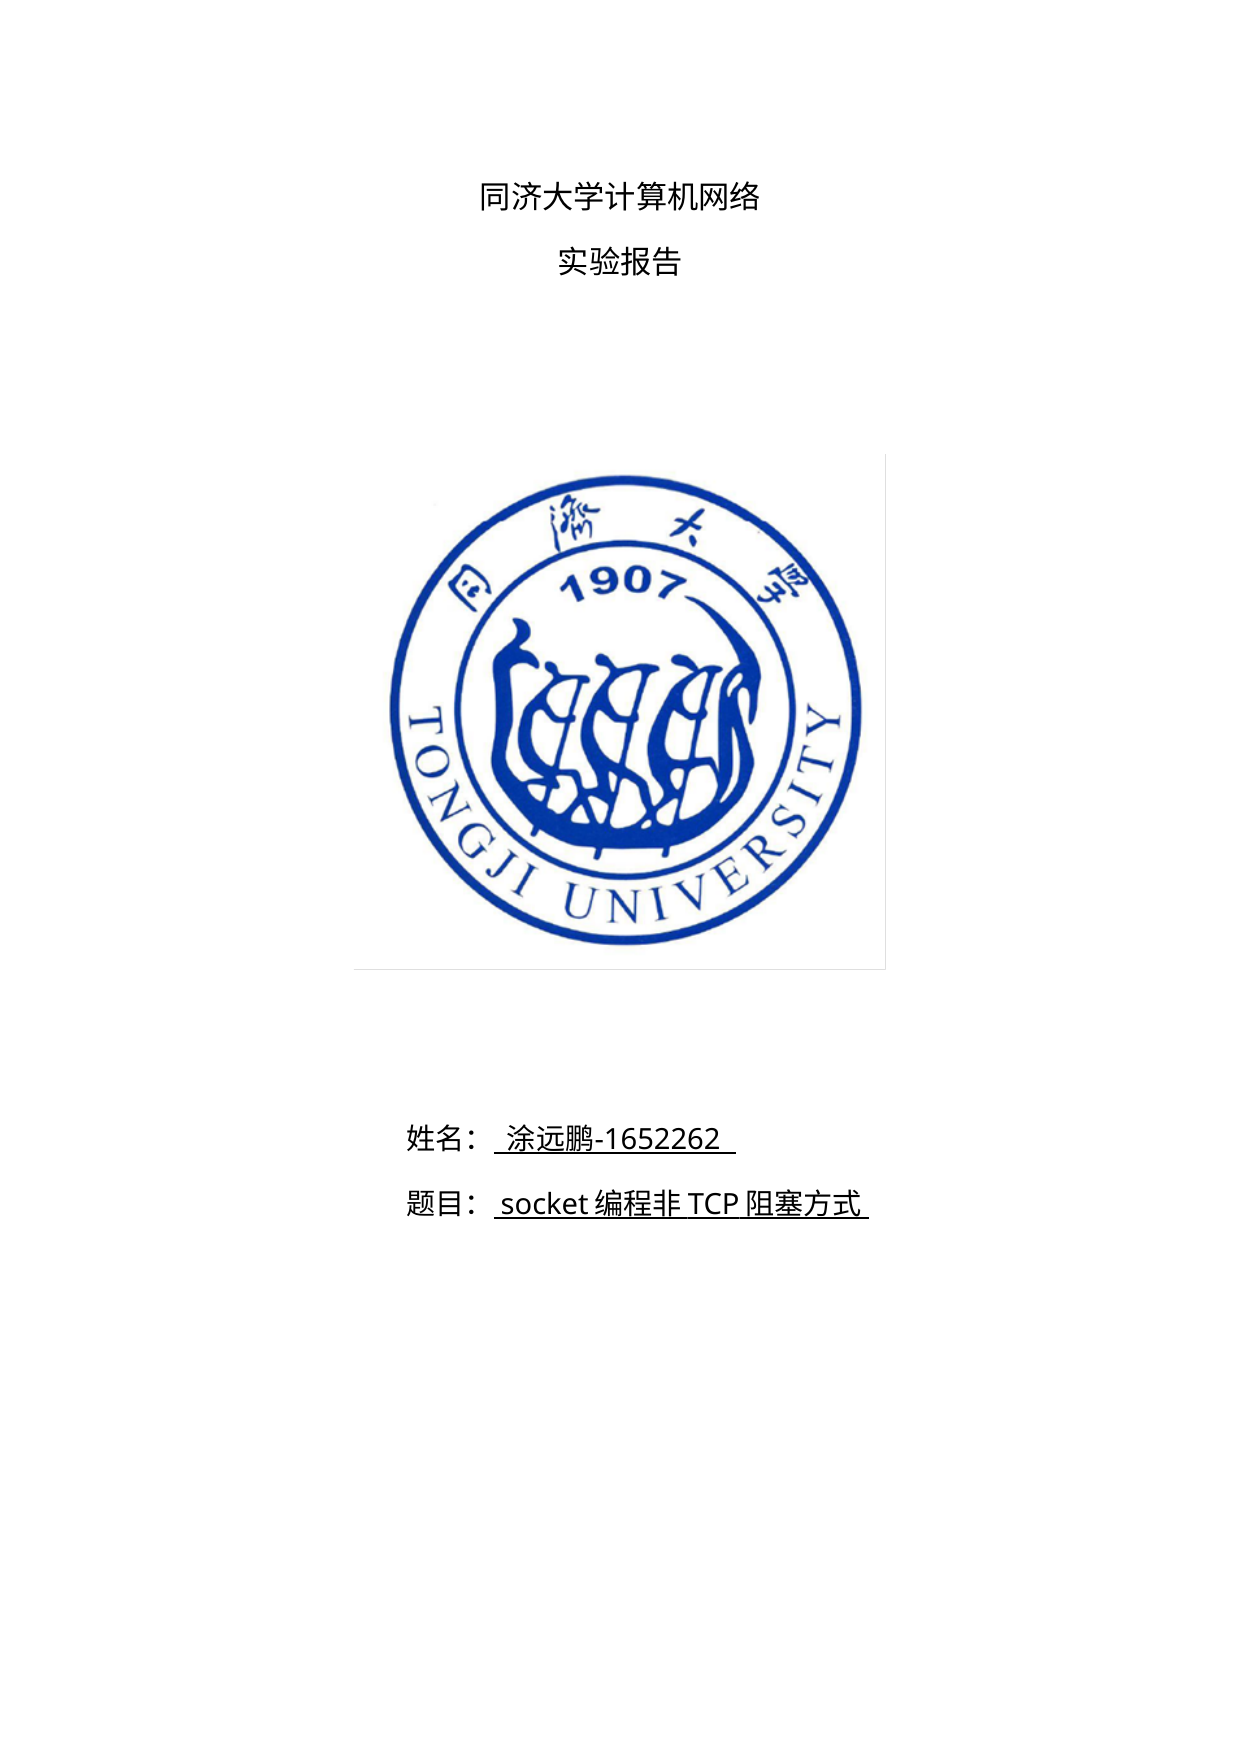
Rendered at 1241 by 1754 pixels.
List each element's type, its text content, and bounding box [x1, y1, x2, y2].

text 同济大学计算机网络 [187, 162, 1053, 227]
picture [353, 454, 887, 971]
text 题目： socket编程非TCP阻塞方式 [362, 1169, 1053, 1234]
text 实验报告 [187, 227, 1053, 292]
text 姓名： 涂远鹏-1652262 [362, 1104, 1053, 1169]
